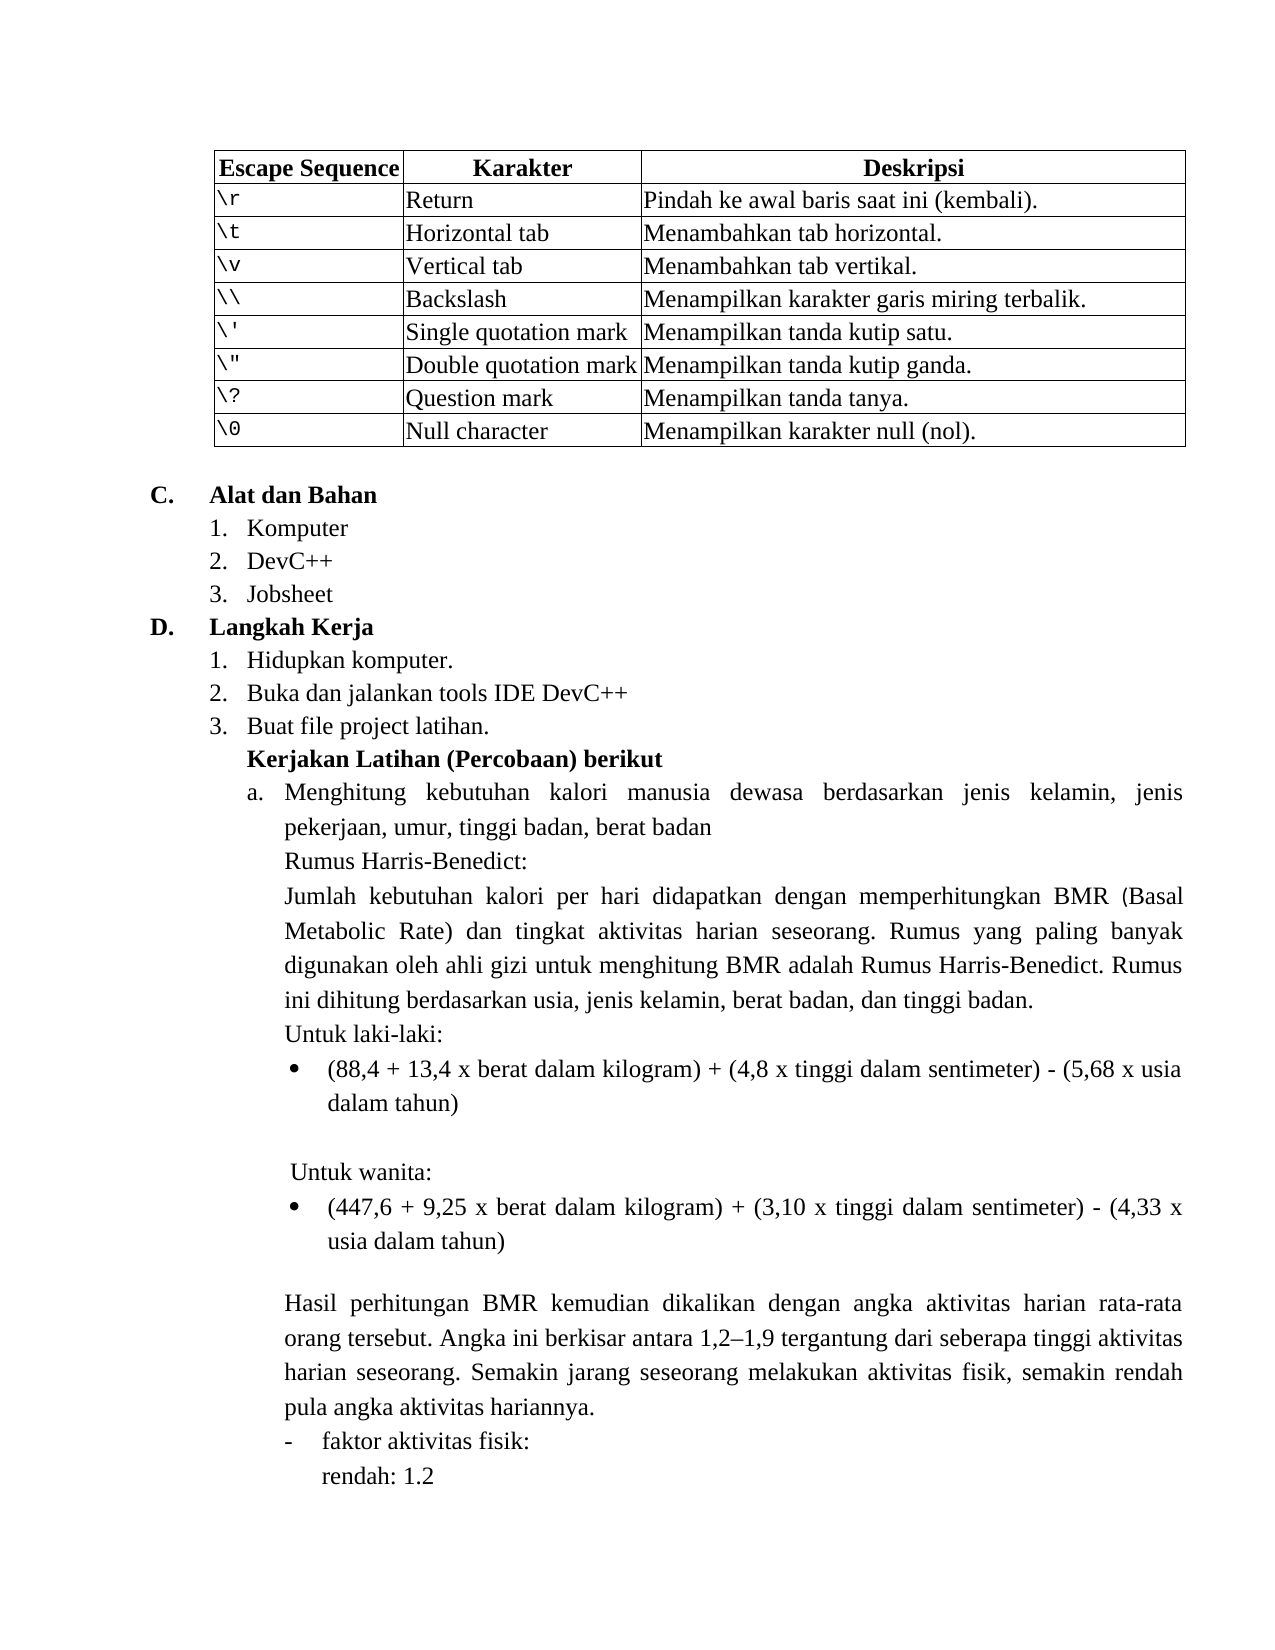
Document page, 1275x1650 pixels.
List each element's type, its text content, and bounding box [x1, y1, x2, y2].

table_cell Menampilkan tanda kutip satu. [642, 316, 1185, 347]
list Hidupkan komputer. [209, 645, 1186, 674]
list faktor aktivitas fisik: [284, 1426, 1184, 1455]
list Rumus Harris-Benedict: [284, 846, 1184, 875]
table_cell Question mark [404, 381, 641, 413]
table_cell \' [215, 316, 403, 347]
table_cell \? [215, 381, 403, 413]
list Jobsheet [209, 579, 1186, 608]
table_cell Menampilkan karakter null (nol). [642, 414, 1185, 446]
list Buka dan jalankan tools IDE DevC++ [209, 678, 1186, 707]
table_cell Single quotation mark [404, 316, 641, 347]
table_cell \v [215, 250, 403, 282]
list Kerjakan Latihan (Percobaan) berikut [247, 744, 1186, 773]
table_cell \t [215, 217, 403, 249]
table_cell Horizontal tab [404, 217, 641, 249]
list Jumlah kebutuhan kalori per hari didapatkan dengan memperhitungkan BMR (Basal Metabolic Rate) dan tingkat aktivitas harian seseorang. Rumus yang paling banyak digunakan oleh ahli gizi untuk menghitung BMR adalah Rumus Harris-Benedict. Rumus ini dihitung berdasarkan usia, jenis kelamin, berat badan, dan tinggi badan. [284, 881, 1184, 1013]
list Hasil perhitungan BMR kemudian dikalikan dengan angka aktivitas harian rata-rata orang tersebut. Angka ini berkisar antara 1,2–1,9 tergantung dari seberapa tinggi aktivitas harian seseorang. Semakin jarang seseorang melakukan aktivitas fisik, semakin rendah pula angka aktivitas hariannya. [284, 1288, 1184, 1421]
table_cell Pindah ke awal baris saat ini (kembali). [642, 184, 1185, 216]
table_header Escape Sequence [215, 151, 403, 183]
table_cell \r [215, 184, 403, 216]
list Untuk laki-laki: [284, 1019, 1184, 1048]
table_cell \\ [215, 283, 403, 314]
list (447,6 + 9,25 x berat dalam kilogram) + (3,10 x tinggi dalam sentimeter) - (4,33 x usia dalam tahun) [290, 1192, 1184, 1255]
text Untuk wanita: [290, 1157, 1184, 1186]
table_cell Vertical tab [404, 250, 641, 282]
list DevC++ [209, 546, 1186, 575]
table_header Karakter [404, 151, 641, 183]
list rendah: 1.2 [322, 1461, 1184, 1490]
table_cell Menampilkan karakter garis miring terbalik. [642, 283, 1185, 314]
table_cell Backslash [404, 283, 641, 314]
table_cell \0 [215, 414, 403, 446]
list Langkah Kerja [150, 612, 1186, 641]
list Komputer [209, 513, 1186, 542]
table_cell Menampilkan tanda kutip ganda. [642, 349, 1185, 380]
table_cell Menampilkan tanda tanya. [642, 381, 1185, 413]
list Alat dan Bahan [150, 480, 1186, 509]
list Menghitung kebutuhan kalori manusia dewasa berdasarkan jenis kelamin, jenis pekerjaan, umur, tinggi badan, berat badan [247, 777, 1184, 841]
list (88,4 + 13,4 x berat dalam kilogram) + (4,8 x tinggi dalam sentimeter) - (5,68 x usia dalam tahun) [290, 1054, 1184, 1117]
table_cell Return [404, 184, 641, 216]
list Buat file project latihan. [209, 711, 1186, 740]
table_cell Menambahkan tab horizontal. [642, 217, 1185, 249]
table_cell Null character [404, 414, 641, 446]
table_cell \" [215, 349, 403, 380]
table_cell Double quotation mark [404, 349, 641, 380]
table_header Deskripsi [642, 151, 1185, 183]
table_cell Menambahkan tab vertikal. [642, 250, 1185, 282]
